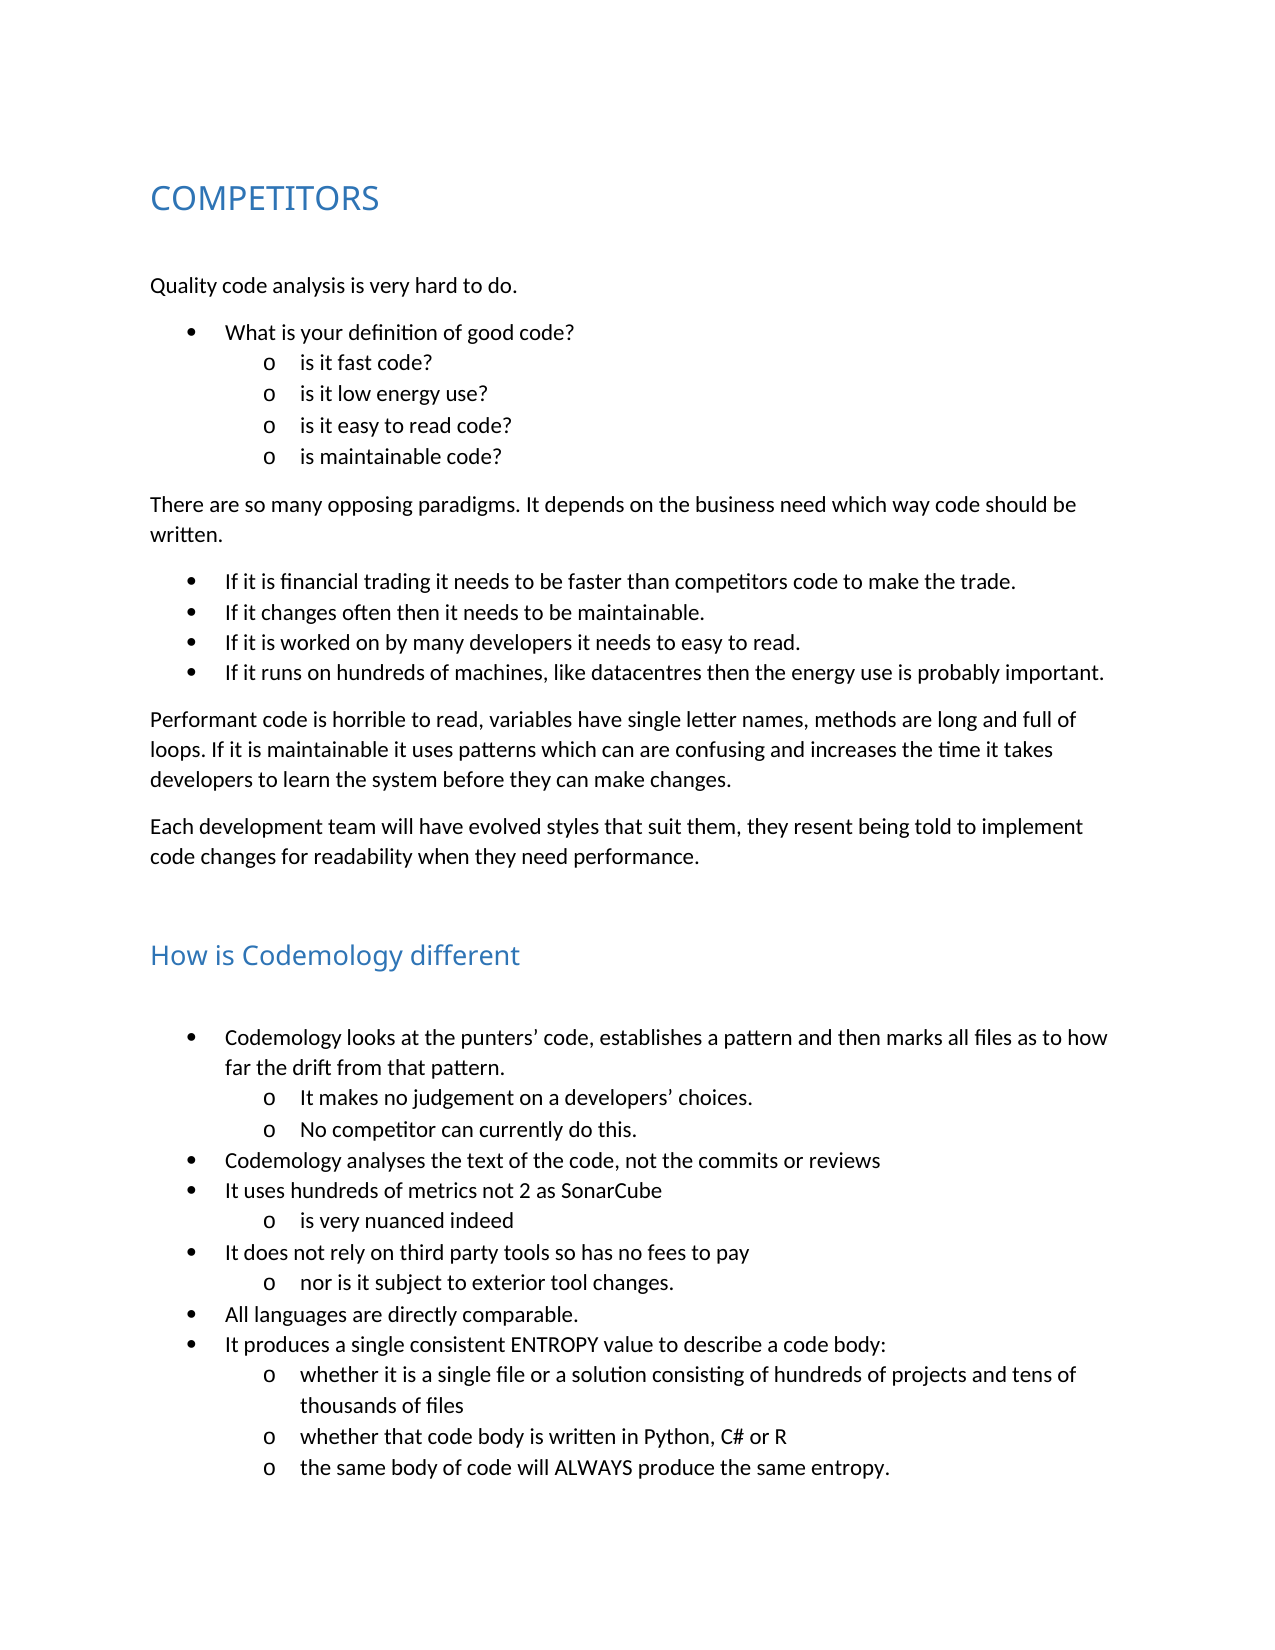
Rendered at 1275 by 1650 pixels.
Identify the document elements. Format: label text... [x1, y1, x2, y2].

text Performant code is horrible to read, variables have single letter names, methods are long and full of loops. If it is maintainable it uses patterns which can are confusing and increases the time it takes developers to learn the system before they can make changes. [150, 705, 1125, 793]
list All languages are directly comparable. [187, 1300, 1125, 1328]
list Codemology looks at the punters’ code, establishes a pattern and then marks all files as to how far the drift from that pattern. [187, 1023, 1125, 1081]
list If it changes often then it needs to be maintainable. [187, 598, 1125, 626]
list It uses hundreds of metrics not 2 as SonarCube [187, 1176, 1125, 1204]
list whether that code body is written in Python, C# or R [262, 1422, 1125, 1451]
text Quality code analysis is very hard to do. [150, 271, 1125, 299]
list is it easy to read code? [262, 411, 1125, 440]
list nor is it subject to exterior tool changes. [262, 1268, 1125, 1297]
list whether it is a single file or a solution consisting of hundreds of projects and tens of thousands of files [262, 1360, 1125, 1419]
subtitle COMPETITORS [150, 175, 1125, 220]
text There are so many opposing paradigms. It depends on the business need which way code should be written. [150, 490, 1125, 549]
subtitle How is Codemology different [150, 936, 1125, 973]
list Codemology analyses the text of the code, not the commits or reviews [187, 1146, 1125, 1174]
list What is your definition of good code? [187, 318, 1125, 346]
list the same body of code will ALWAYS produce the same entropy. [262, 1453, 1125, 1482]
list It does not rely on third party tools so has no fees to pay [187, 1238, 1125, 1266]
list is very nuanced indeed [262, 1207, 1125, 1236]
list If it runs on hundreds of machines, like datacentres then the energy use is probably important. [187, 658, 1125, 686]
list is maintainable code? [262, 442, 1125, 471]
list If it is worked on by many developers it needs to easy to read. [187, 628, 1125, 656]
list It produces a single consistent ENTROPY value to describe a code body: [187, 1330, 1125, 1358]
list If it is financial trading it needs to be faster than competitors code to make the trade. [187, 567, 1125, 596]
list It makes no judgement on a developers’ choices. [262, 1083, 1125, 1112]
list is it low energy use? [262, 379, 1125, 408]
list is it fast code? [262, 348, 1125, 377]
list No competitor can currently do this. [262, 1115, 1125, 1144]
text Each development team will have evolved styles that suit them, they resent being told to implement code changes for readability when they need performance. [150, 812, 1125, 871]
